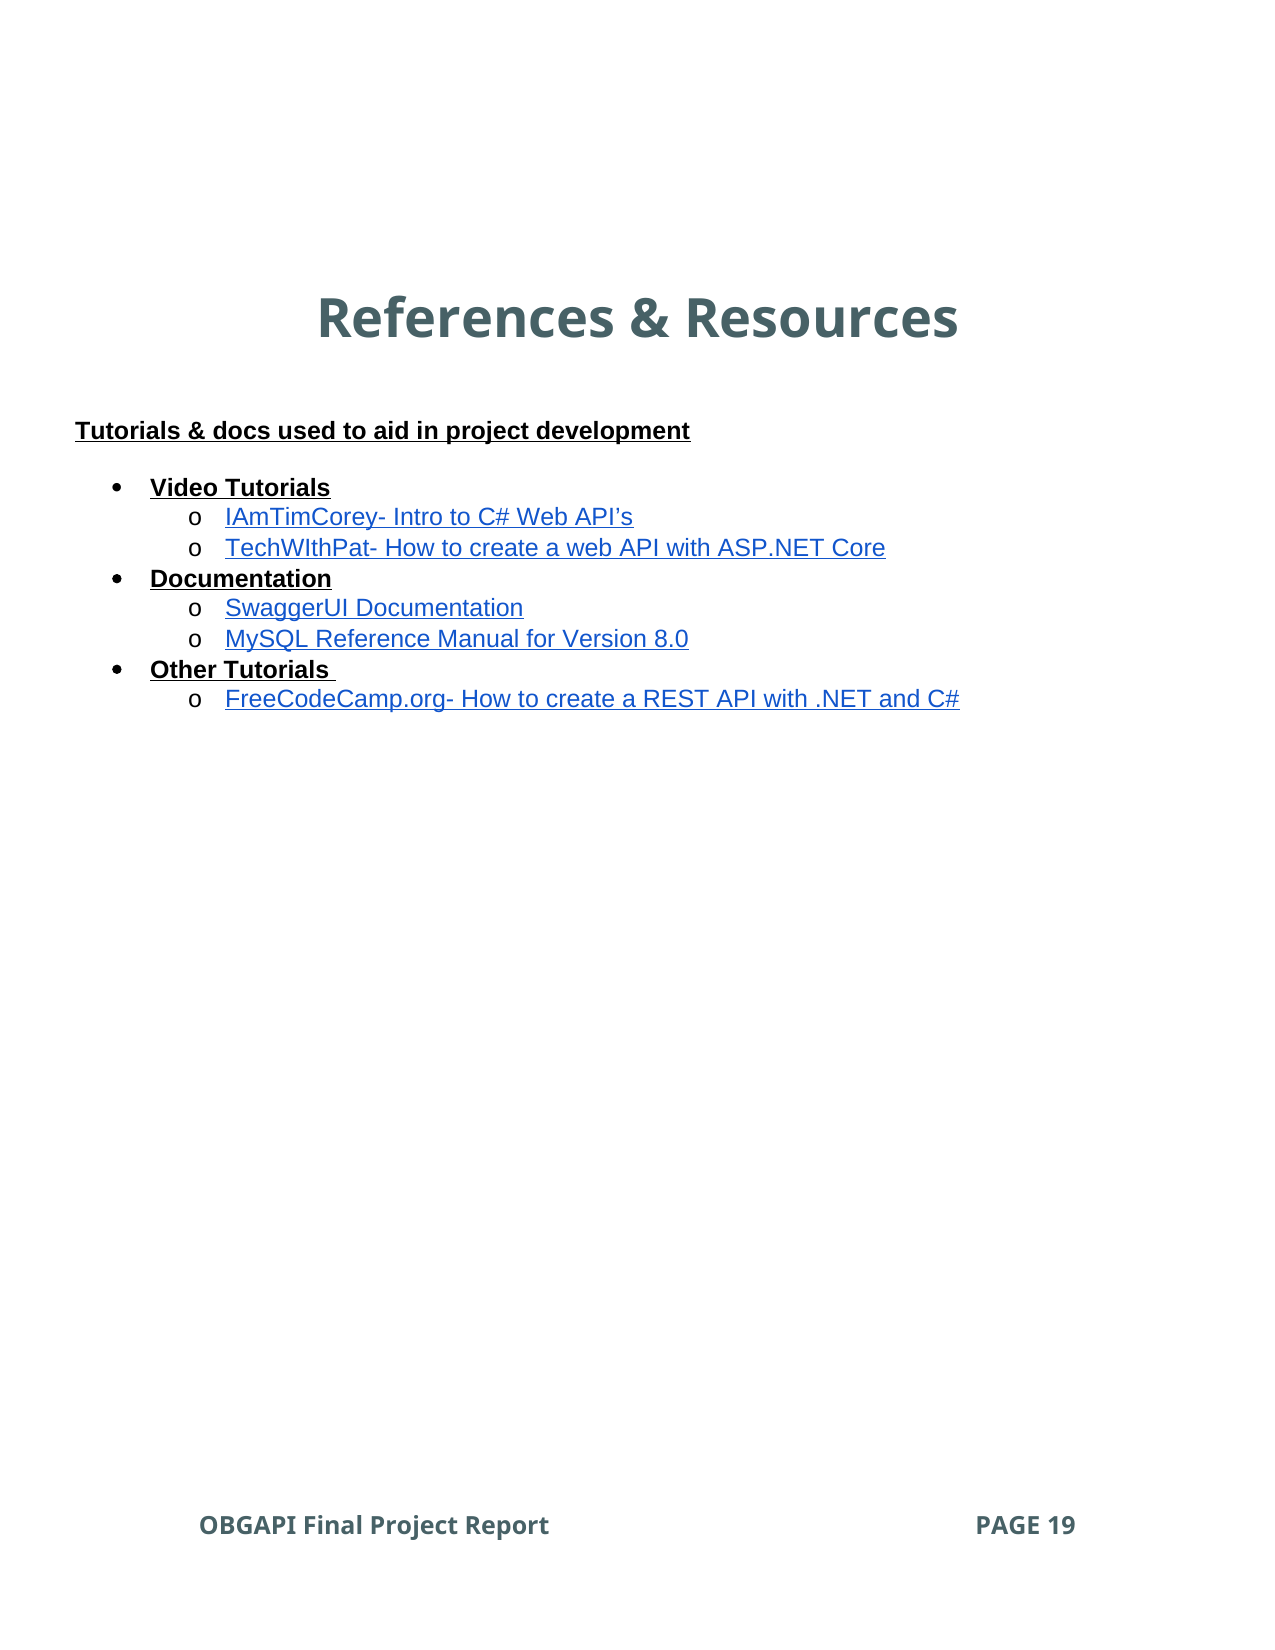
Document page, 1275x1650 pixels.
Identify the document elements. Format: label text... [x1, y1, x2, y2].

list IAmTimCorey- Intro to C# Web API’s [187, 502, 1200, 533]
list Documentation [112, 564, 1200, 593]
list Video Tutorials [112, 473, 1200, 502]
list FreeCodeCamp.org- How to create a REST API with .NET and C# [187, 683, 1200, 714]
list SwaggerUI Documentation [187, 593, 1200, 624]
list TechWIthPat- How to create a web API with ASP.NET Core [187, 533, 1200, 564]
list MySQL Reference Manual for Version 8.0 [187, 624, 1200, 655]
text Tutorials & docs used to aid in project development [75, 416, 1200, 444]
list Other Tutorials [112, 655, 1200, 683]
subtitle References & Resources [75, 279, 1200, 353]
